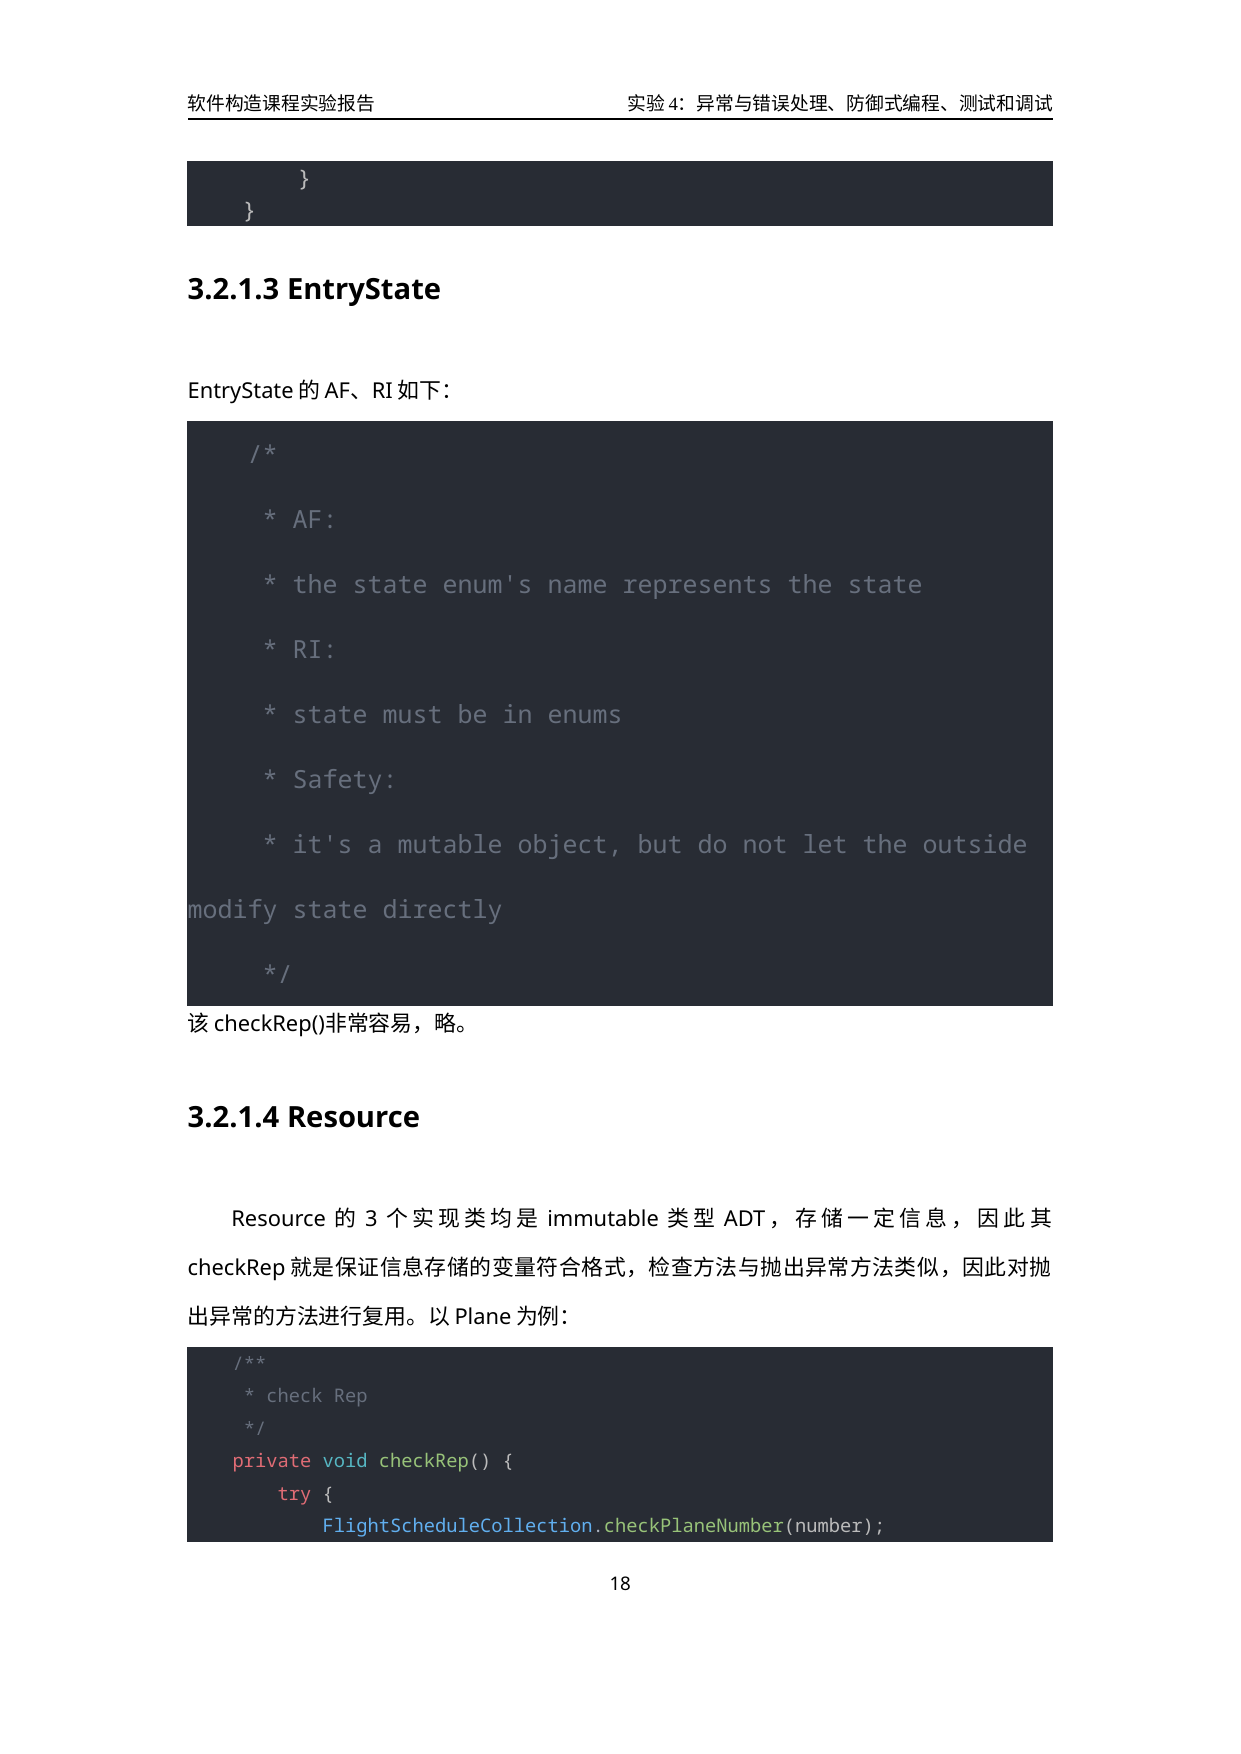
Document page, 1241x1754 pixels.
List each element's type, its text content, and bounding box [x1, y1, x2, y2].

text } [187, 161, 1053, 194]
text * it's a mutable object, but do not let the outside modify state directly [187, 811, 1053, 941]
text */ [187, 941, 1053, 1006]
text Resource的3个实现类均是immutable类型ADT，存储一定信息，因此其checkRep就是保证信息存储的变量符合格式，检查方法与抛出异常方法类似，因此对抛出异常的方法进行复用。以Plane为例： [187, 1201, 1053, 1331]
text /** [187, 1347, 1053, 1379]
text * RI: [187, 616, 1053, 681]
text FlightScheduleCollection.checkPlaneNumber(number); [187, 1509, 1053, 1542]
subtitle EntryState [187, 255, 1053, 320]
text * the state enum's name represents the state [187, 551, 1053, 616]
text /* [187, 421, 1053, 486]
text */ [187, 1412, 1053, 1444]
text * Safety: [187, 746, 1053, 811]
subtitle Resource [187, 1084, 1053, 1149]
text private void checkRep() { [187, 1444, 1053, 1477]
text 该checkRep()非常容易，略。 [187, 1006, 1053, 1039]
text * AF: [187, 486, 1053, 551]
text * check Rep [187, 1379, 1053, 1412]
text } [187, 194, 1053, 226]
text try { [187, 1477, 1053, 1509]
text EntryState的AF、RI如下： [187, 373, 1053, 405]
text * state must be in enums [187, 681, 1053, 746]
